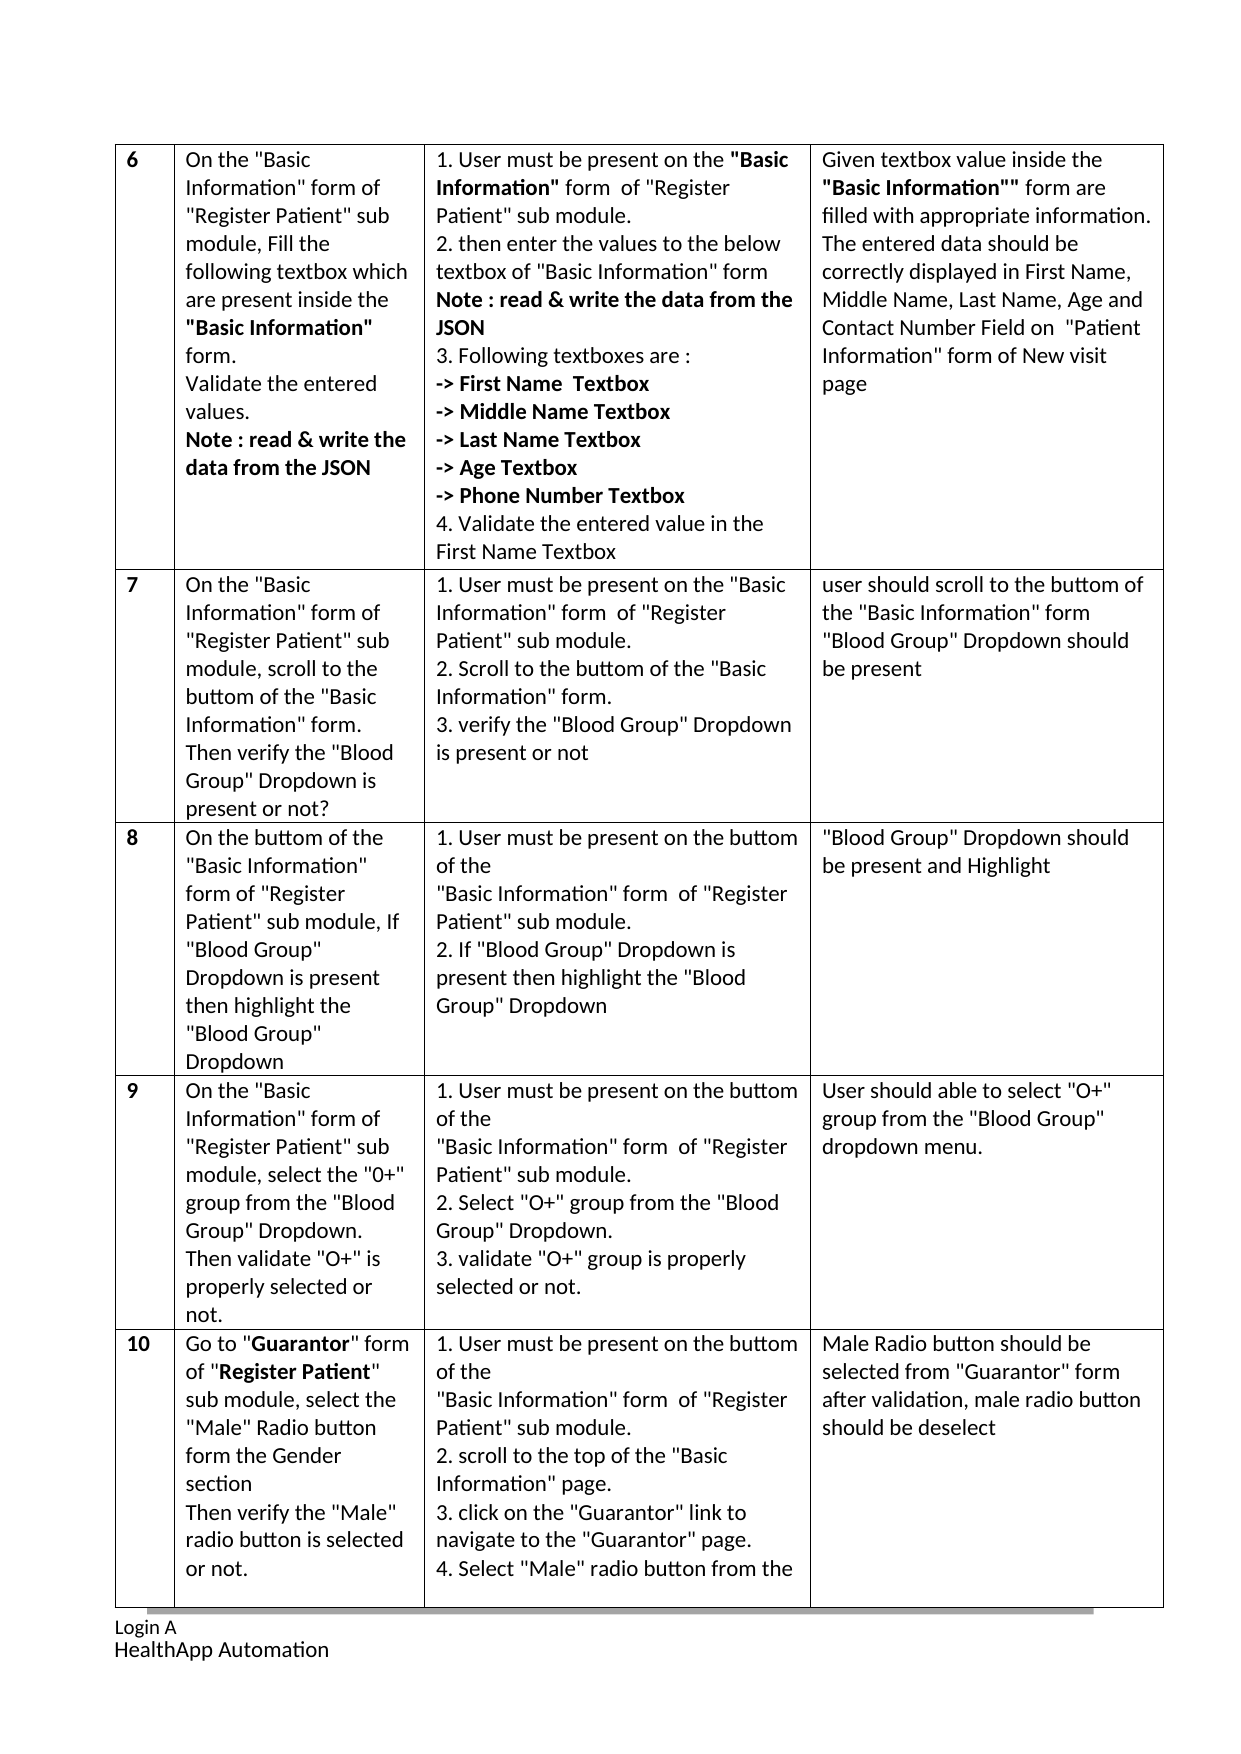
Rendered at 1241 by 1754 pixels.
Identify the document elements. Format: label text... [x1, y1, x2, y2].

table_cell 1. User must be present on the buttom of the "Basic Information" form of "Register Patient" sub module. 2. Select "O+" group from the "Blood Group" Dropdown. 3. validate "O+" group is properly selected or not. [425, 1076, 810, 1328]
table_cell 1. User must be present on the buttom of the "Basic Information" form of "Register Patient" sub module. 2. If "Blood Group" Dropdown is present then highlight the "Blood Group" Dropdown [425, 823, 810, 1075]
table_cell On the buttom of the "Basic Information" form of "Register Patient" sub module, If "Blood Group" Dropdown is present then highlight the "Blood Group" Dropdown [175, 823, 424, 1075]
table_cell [425, 1330, 810, 1607]
table_cell 6 [116, 145, 174, 569]
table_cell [175, 1330, 424, 1607]
table_cell 10 [116, 1330, 174, 1607]
table_cell 1. User must be present on the "Basic Information" form of "Register Patient" sub module. 2. then enter the values to the below textbox of "Basic Information" form Note : read & write the data from the JSON 3. Following textboxes are : -> First Name Textbox -> Middle Name Textbox -> Last Name Textbox -> Age Textbox -> Phone Number Textbox 4. Validate the entered value in the First Name Textbox [425, 145, 810, 569]
table_cell On the "Basic Information" form of "Register Patient" sub module, scroll to the buttom of the "Basic Information" form. Then verify the "Blood Group" Dropdown is present or not? [175, 570, 424, 822]
table_cell On the "Basic Information" form of "Register Patient" sub module, select the "0+" group from the "Blood Group" Dropdown. Then validate "O+" is properly selected or not. [175, 1076, 424, 1328]
table_cell User should able to select "O+" group from the "Blood Group" dropdown menu. [811, 1076, 1163, 1328]
table_cell 1. User must be present on the "Basic Information" form of "Register Patient" sub module. 2. Scroll to the buttom of the "Basic Information" form. 3. verify the "Blood Group" Dropdown is present or not [425, 570, 810, 822]
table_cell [811, 1330, 1163, 1607]
table_cell "Blood Group" Dropdown should be present and Highlight [811, 823, 1163, 1075]
table_cell 9 [116, 1076, 174, 1328]
table_cell On the "Basic Information" form of "Register Patient" sub module, Fill the following textbox which are present inside the "Basic Information" form. Validate the entered values. Note : read & write the data from the JSON [175, 145, 424, 569]
table_cell user should scroll to the buttom of the "Basic Information" form "Blood Group" Dropdown should be present [811, 570, 1163, 822]
table_cell 7 [116, 570, 174, 822]
table_cell 8 [116, 823, 174, 1075]
